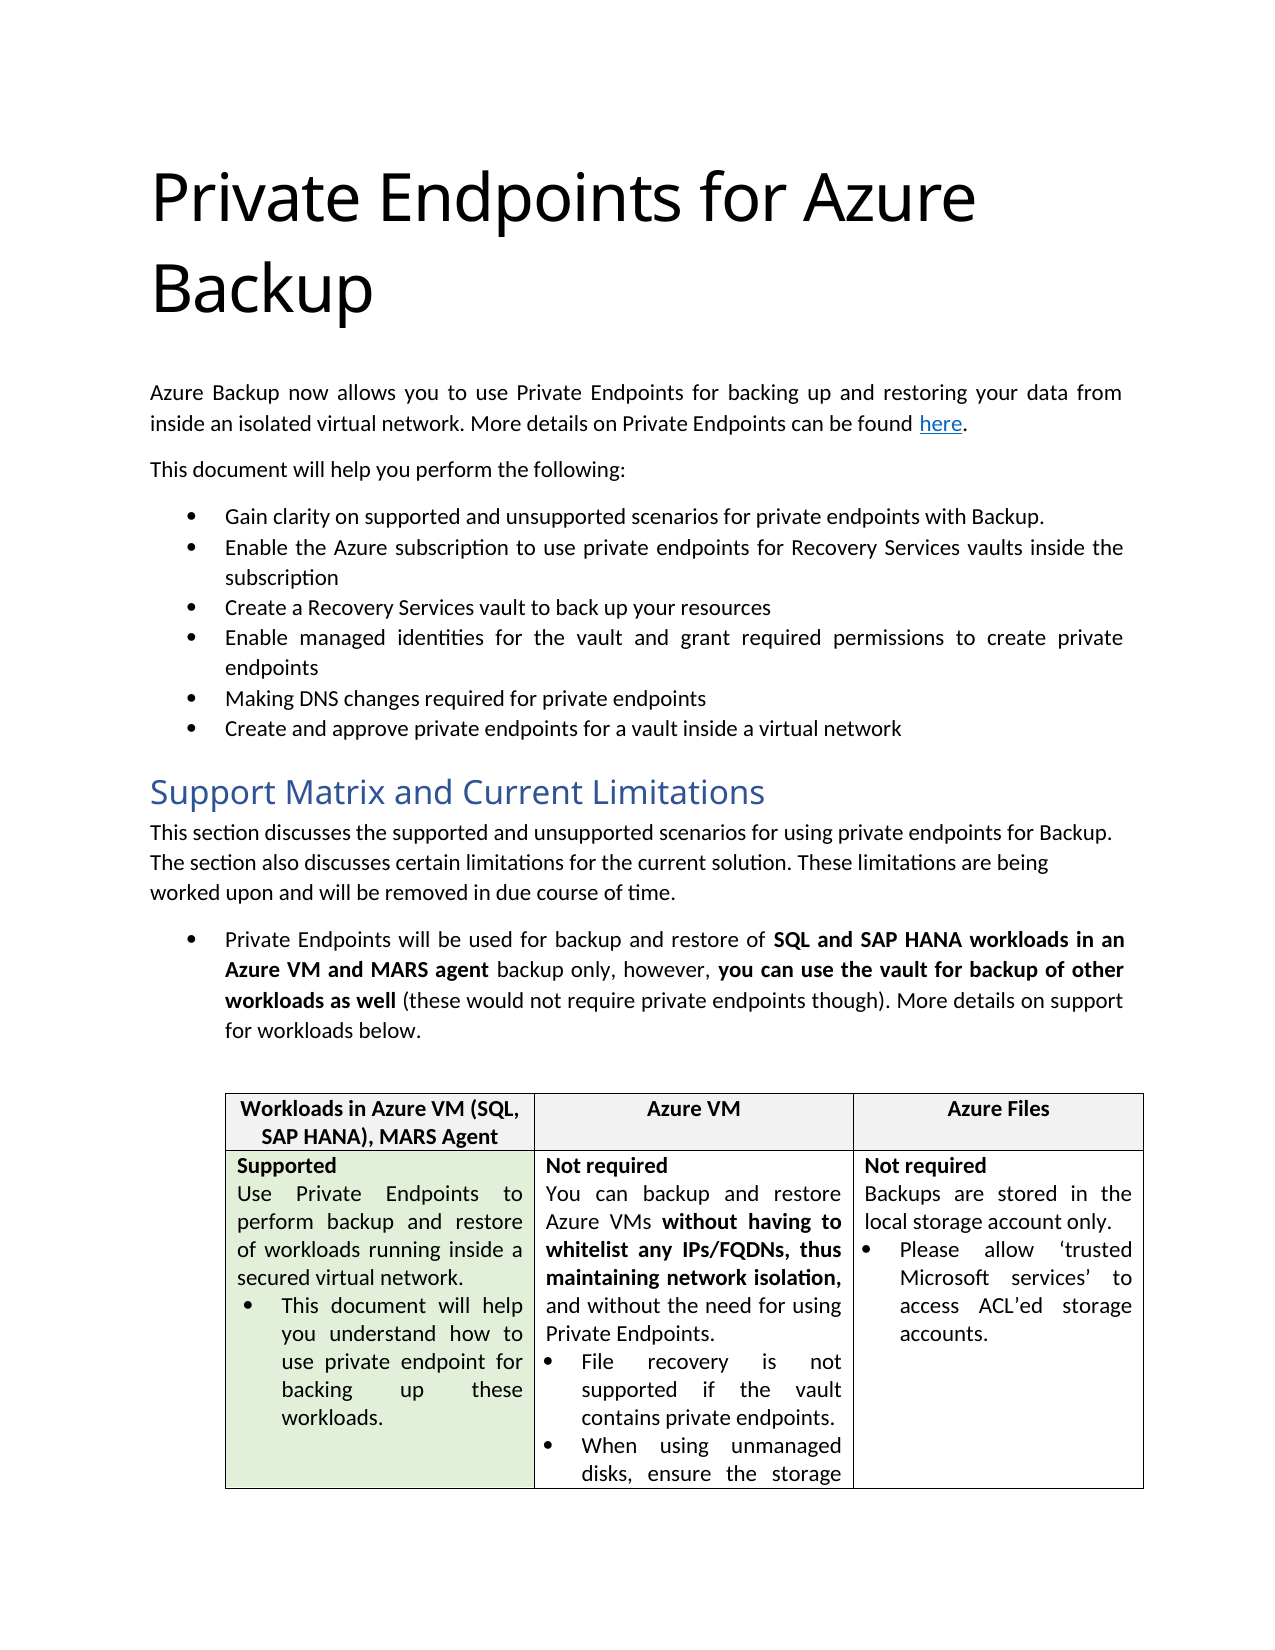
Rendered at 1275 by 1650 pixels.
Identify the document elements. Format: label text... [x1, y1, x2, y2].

subtitle Support Matrix and Current Limitations [150, 769, 1125, 814]
list Making DNS changes required for private endpoints [187, 684, 1125, 712]
table_header Azure VM [535, 1094, 853, 1150]
list Gain clarity on supported and unsupported scenarios for private endpoints with Backup. [187, 502, 1125, 531]
text This document will help you perform the following: [150, 456, 1125, 484]
list Private Endpoints will be used for backup and restore of SQL and SAP HANA workloads in an Azure VM and MARS agent backup only, however, you can use the vault for backup of other workloads as well (these would not require private endpoints though). More details on support for workloads below. [187, 925, 1125, 1044]
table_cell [854, 1151, 1143, 1487]
list Enable managed identities for the vault and grant required permissions to create private endpoints [187, 623, 1125, 682]
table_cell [535, 1151, 853, 1487]
text This section discusses the supported and unsupported scenarios for using private endpoints for Backup. The section also discusses certain limitations for the current solution. These limitations are being worked upon and will be removed in due course of time. [150, 818, 1125, 907]
title Private Endpoints for Azure Backup [150, 150, 1125, 332]
list Enable the Azure subscription to use private endpoints for Recovery Services vaults inside the subscription [187, 533, 1125, 591]
table_header Workloads in Azure VM (SQL, SAP HANA), MARS Agent [226, 1094, 534, 1150]
list Create a Recovery Services vault to back up your resources [187, 593, 1125, 621]
table_header Azure Files [854, 1094, 1143, 1150]
list Create and approve private endpoints for a vault inside a virtual network [187, 714, 1125, 742]
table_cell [226, 1151, 534, 1487]
text Azure Backup now allows you to use Private Endpoints for backing up and restoring your data from inside an isolated virtual network. More details on Private Endpoints can be found here. [150, 378, 1125, 437]
